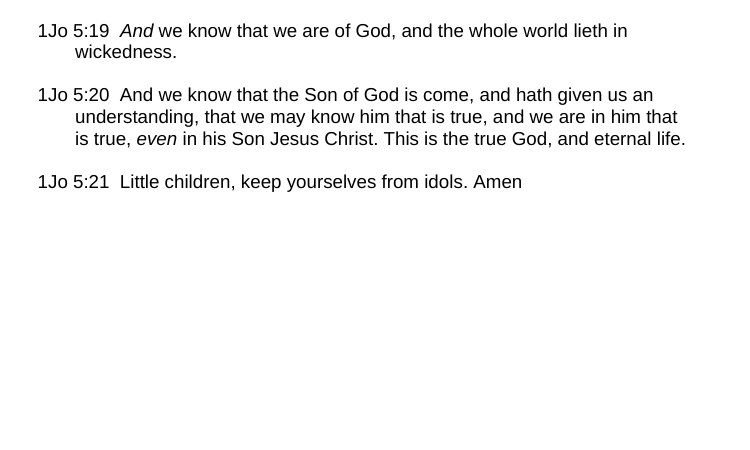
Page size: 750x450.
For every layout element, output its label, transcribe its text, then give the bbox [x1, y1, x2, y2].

text 1Jo 5:20 And we know that the Son of God is come, and hath given us an understanding, that we may know him that is true, and we are in him that is true, even in his Son Jesus Christ. This is the true God, and eternal life. [37, 84, 694, 149]
text 1Jo And we know that we are of God, and the whole world lieth in wickedness. [37, 19, 694, 63]
text 1Jo Little children, keep yourselves from idols. Amen [37, 170, 694, 192]
